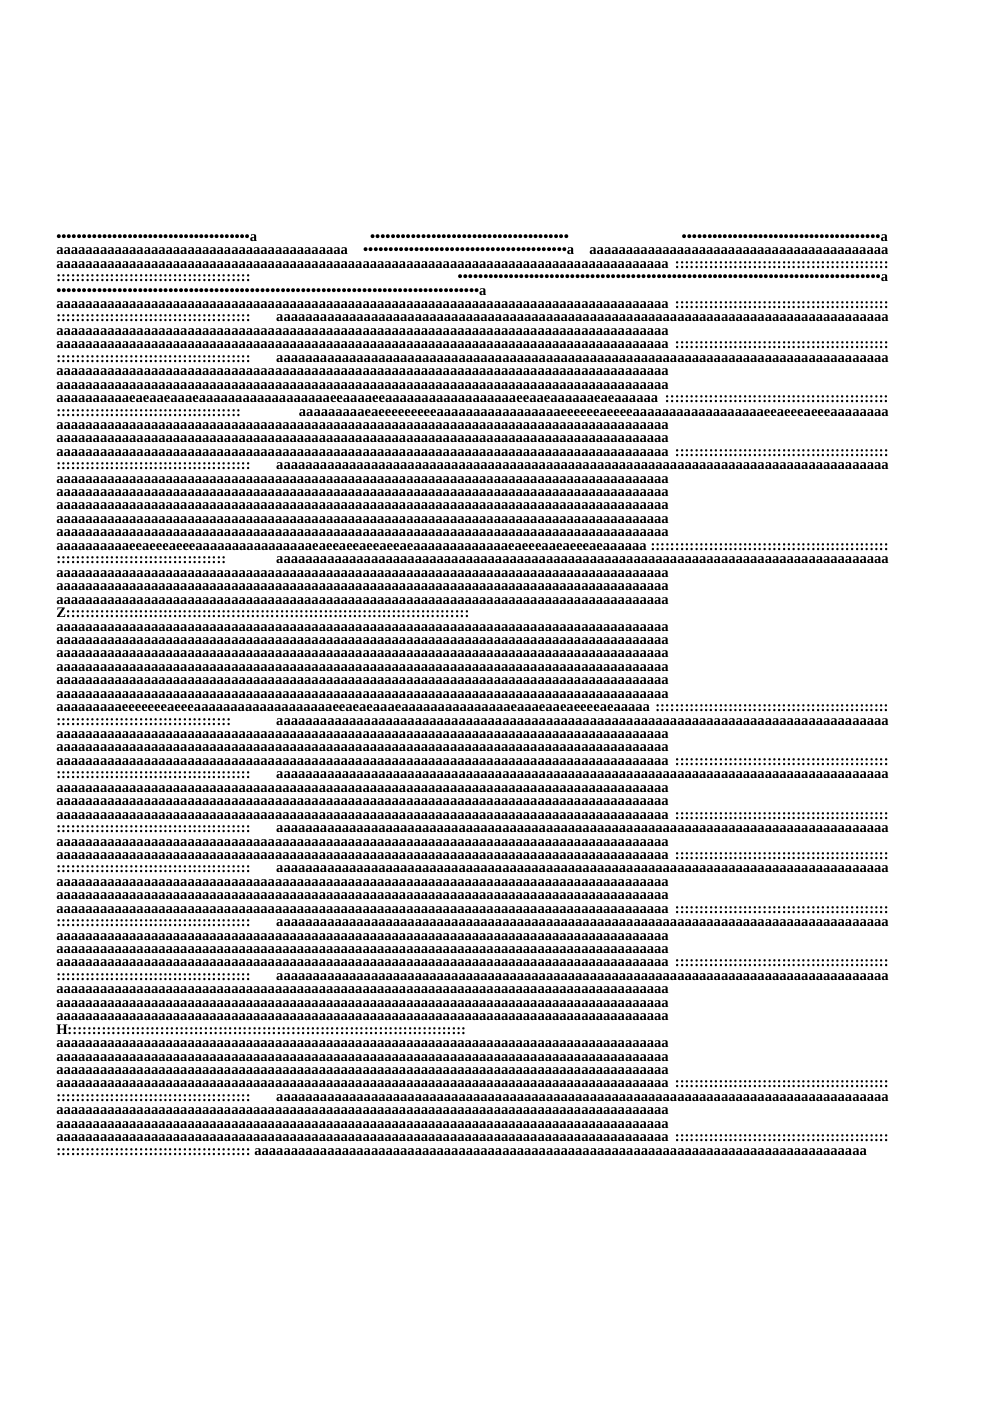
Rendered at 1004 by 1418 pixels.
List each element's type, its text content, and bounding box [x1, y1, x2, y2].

text ••••••••••••••••••••••••••••••••••••••a ••••••••••••••••••••••••••••••••••••••• •••••••••••••••••••••••••••••••••••••••a aaaaaaaaaaaaaaaaaaaaaaaaaaaaaaaaaaaaaaaa ••••••••••••••••••••••••••••••••••••••••a aaaaaaaaaaaaaaaaaaaaaaaaaaaaaaaaaaaaaaaaa aaaaaaaaaaaaaaaaaaaaaaaaaaaaaaaaaaaaaaaaaaaaaaaaaaaaaaaaaaaaaaaaaaaaaaaaaaaaaaaaaaaa :::::::::::::::::::::::::::::::::::::::::::::::::::::::::::::::::::::::::::::::::::: •••••••••••••••••••••••••••••••••••••••••••••••••••••••••••••••••••••••••••••••••••a •••••••••••••••••••••••••••••••••••••••••••••••••••••••••••••••••••••••••••••••••••a aaaaaaaaaaaaaaaaaaaaaaaaaaaaaaaaaaaaaaaaaaaaaaaaaaaaaaaaaaaaaaaaaaaaaaaaaaaaaaaaaaaa :::::::::::::::::::::::::::::::::::::::::::::::::::::::::::::::::::::::::::::::::::: aaaaaaaaaaaaaaaaaaaaaaaaaaaaaaaaaaaaaaaaaaaaaaaaaaaaaaaaaaaaaaaaaaaaaaaaaaaaaaaaaaaa aaaaaaaaaaaaaaaaaaaaaaaaaaaaaaaaaaaaaaaaaaaaaaaaaaaaaaaaaaaaaaaaaaaaaaaaaaaaaaaaaaaa aaaaaaaaaaaaaaaaaaaaaaaaaaaaaaaaaaaaaaaaaaaaaaaaaaaaaaaaaaaaaaaaaaaaaaaaaaaaaaaaaaaa :::::::::::::::::::::::::::::::::::::::::::::::::::::::::::::::::::::::::::::::::::: aaaaaaaaaaaaaaaaaaaaaaaaaaaaaaaaaaaaaaaaaaaaaaaaaaaaaaaaaaaaaaaaaaaaaaaaaaaaaaaaaaaa aaaaaaaaaaaaaaaaaaaaaaaaaaaaaaaaaaaaaaaaaaaaaaaaaaaaaaaaaaaaaaaaaaaaaaaaaaaaaaaaaaaa aaaaaaaaaaaaaaaaaaaaaaaaaaaaaaaaaaaaaaaaaaaaaaaaaaaaaaaaaaaaaaaaaaaaaaaaaaaaaaaaaaaa aaaaaaaaaaeaeaaeaaaeaaaaaaaaaaaaaaaaaaeeaaaaeeaaaaaaaaaaaaaaaaaaeeaaeaaaaaaeaeaaaaaa :::::::::::::::::::::::::::::::::::::::::::::::::::::::::::::::::::::::::::::::::::: aaaaaaaaaeaeeeeeeeeeaaaaaaaaaaaaaaaaaeeeeeeaeeeeaaaaaaaaaaaaaaaaaaeeaeeeaeeeaaaaaaaa aaaaaaaaaaaaaaaaaaaaaaaaaaaaaaaaaaaaaaaaaaaaaaaaaaaaaaaaaaaaaaaaaaaaaaaaaaaaaaaaaaaa aaaaaaaaaaaaaaaaaaaaaaaaaaaaaaaaaaaaaaaaaaaaaaaaaaaaaaaaaaaaaaaaaaaaaaaaaaaaaaaaaaaa aaaaaaaaaaaaaaaaaaaaaaaaaaaaaaaaaaaaaaaaaaaaaaaaaaaaaaaaaaaaaaaaaaaaaaaaaaaaaaaaaaaa :::::::::::::::::::::::::::::::::::::::::::::::::::::::::::::::::::::::::::::::::::: aaaaaaaaaaaaaaaaaaaaaaaaaaaaaaaaaaaaaaaaaaaaaaaaaaaaaaaaaaaaaaaaaaaaaaaaaaaaaaaaaaaa aaaaaaaaaaaaaaaaaaaaaaaaaaaaaaaaaaaaaaaaaaaaaaaaaaaaaaaaaaaaaaaaaaaaaaaaaaaaaaaaaaaa aaaaaaaaaaaaaaaaaaaaaaaaaaaaaaaaaaaaaaaaaaaaaaaaaaaaaaaaaaaaaaaaaaaaaaaaaaaaaaaaaaaa aaaaaaaaaaaaaaaaaaaaaaaaaaaaaaaaaaaaaaaaaaaaaaaaaaaaaaaaaaaaaaaaaaaaaaaaaaaaaaaaaaaa aaaaaaaaaaaaaaaaaaaaaaaaaaaaaaaaaaaaaaaaaaaaaaaaaaaaaaaaaaaaaaaaaaaaaaaaaaaaaaaaaaaa aaaaaaaaaaaaaaaaaaaaaaaaaaaaaaaaaaaaaaaaaaaaaaaaaaaaaaaaaaaaaaaaaaaaaaaaaaaaaaaaaaaa aaaaaaaaaaeeaeeeaeeeaaaaaaaaaaaaaaaaeaeeaeeaeeaeeaeaaaaaaaaaaaaaeaeeeaaeaeeeaeaaaaaa :::::::::::::::::::::::::::::::::::::::::::::::::::::::::::::::::::::::::::::::::::: aaaaaaaaaaaaaaaaaaaaaaaaaaaaaaaaaaaaaaaaaaaaaaaaaaaaaaaaaaaaaaaaaaaaaaaaaaaaaaaaaaaa aaaaaaaaaaaaaaaaaaaaaaaaaaaaaaaaaaaaaaaaaaaaaaaaaaaaaaaaaaaaaaaaaaaaaaaaaaaaaaaaaaaa aaaaaaaaaaaaaaaaaaaaaaaaaaaaaaaaaaaaaaaaaaaaaaaaaaaaaaaaaaaaaaaaaaaaaaaaaaaaaaaaaaaa aaaaaaaaaaaaaaaaaaaaaaaaaaaaaaaaaaaaaaaaaaaaaaaaaaaaaaaaaaaaaaaaaaaaaaaaaaaaaaaaaaaa Z::::::::::::::::::::::::::::::::::::::::::::::::::::::::::::::::::::::::::::::::::: aaaaaaaaaaaaaaaaaaaaaaaaaaaaaaaaaaaaaaaaaaaaaaaaaaaaaaaaaaaaaaaaaaaaaaaaaaaaaaaaaaaa aaaaaaaaaaaaaaaaaaaaaaaaaaaaaaaaaaaaaaaaaaaaaaaaaaaaaaaaaaaaaaaaaaaaaaaaaaaaaaaaaaaa aaaaaaaaaaaaaaaaaaaaaaaaaaaaaaaaaaaaaaaaaaaaaaaaaaaaaaaaaaaaaaaaaaaaaaaaaaaaaaaaaaaa aaaaaaaaaaaaaaaaaaaaaaaaaaaaaaaaaaaaaaaaaaaaaaaaaaaaaaaaaaaaaaaaaaaaaaaaaaaaaaaaaaaa aaaaaaaaaaaaaaaaaaaaaaaaaaaaaaaaaaaaaaaaaaaaaaaaaaaaaaaaaaaaaaaaaaaaaaaaaaaaaaaaaaaa aaaaaaaaaaaaaaaaaaaaaaaaaaaaaaaaaaaaaaaaaaaaaaaaaaaaaaaaaaaaaaaaaaaaaaaaaaaaaaaaaaaa aaaaaaaaaeeeeeeeaeeeaaaaaaaaaaaaaaaaaaaeeaeaeaaaeaaaaaaaaaaaaaaaeaaaeaaeaeeeeaeaaaaa :::::::::::::::::::::::::::::::::::::::::::::::::::::::::::::::::::::::::::::::::::: aaaaaaaaaaaaaaaaaaaaaaaaaaaaaaaaaaaaaaaaaaaaaaaaaaaaaaaaaaaaaaaaaaaaaaaaaaaaaaaaaaaa aaaaaaaaaaaaaaaaaaaaaaaaaaaaaaaaaaaaaaaaaaaaaaaaaaaaaaaaaaaaaaaaaaaaaaaaaaaaaaaaaaaa aaaaaaaaaaaaaaaaaaaaaaaaaaaaaaaaaaaaaaaaaaaaaaaaaaaaaaaaaaaaaaaaaaaaaaaaaaaaaaaaaaaa aaaaaaaaaaaaaaaaaaaaaaaaaaaaaaaaaaaaaaaaaaaaaaaaaaaaaaaaaaaaaaaaaaaaaaaaaaaaaaaaaaaa :::::::::::::::::::::::::::::::::::::::::::::::::::::::::::::::::::::::::::::::::::: aaaaaaaaaaaaaaaaaaaaaaaaaaaaaaaaaaaaaaaaaaaaaaaaaaaaaaaaaaaaaaaaaaaaaaaaaaaaaaaaaaaa aaaaaaaaaaaaaaaaaaaaaaaaaaaaaaaaaaaaaaaaaaaaaaaaaaaaaaaaaaaaaaaaaaaaaaaaaaaaaaaaaaaa aaaaaaaaaaaaaaaaaaaaaaaaaaaaaaaaaaaaaaaaaaaaaaaaaaaaaaaaaaaaaaaaaaaaaaaaaaaaaaaaaaaa aaaaaaaaaaaaaaaaaaaaaaaaaaaaaaaaaaaaaaaaaaaaaaaaaaaaaaaaaaaaaaaaaaaaaaaaaaaaaaaaaaaa :::::::::::::::::::::::::::::::::::::::::::::::::::::::::::::::::::::::::::::::::::: aaaaaaaaaaaaaaaaaaaaaaaaaaaaaaaaaaaaaaaaaaaaaaaaaaaaaaaaaaaaaaaaaaaaaaaaaaaaaaaaaaaa aaaaaaaaaaaaaaaaaaaaaaaaaaaaaaaaaaaaaaaaaaaaaaaaaaaaaaaaaaaaaaaaaaaaaaaaaaaaaaaaaaaa aaaaaaaaaaaaaaaaaaaaaaaaaaaaaaaaaaaaaaaaaaaaaaaaaaaaaaaaaaaaaaaaaaaaaaaaaaaaaaaaaaaa :::::::::::::::::::::::::::::::::::::::::::::::::::::::::::::::::::::::::::::::::::: aaaaaaaaaaaaaaaaaaaaaaaaaaaaaaaaaaaaaaaaaaaaaaaaaaaaaaaaaaaaaaaaaaaaaaaaaaaaaaaaaaaa aaaaaaaaaaaaaaaaaaaaaaaaaaaaaaaaaaaaaaaaaaaaaaaaaaaaaaaaaaaaaaaaaaaaaaaaaaaaaaaaaaaa aaaaaaaaaaaaaaaaaaaaaaaaaaaaaaaaaaaaaaaaaaaaaaaaaaaaaaaaaaaaaaaaaaaaaaaaaaaaaaaaaaaa aaaaaaaaaaaaaaaaaaaaaaaaaaaaaaaaaaaaaaaaaaaaaaaaaaaaaaaaaaaaaaaaaaaaaaaaaaaaaaaaaaaa :::::::::::::::::::::::::::::::::::::::::::::::::::::::::::::::::::::::::::::::::::: aaaaaaaaaaaaaaaaaaaaaaaaaaaaaaaaaaaaaaaaaaaaaaaaaaaaaaaaaaaaaaaaaaaaaaaaaaaaaaaaaaaa aaaaaaaaaaaaaaaaaaaaaaaaaaaaaaaaaaaaaaaaaaaaaaaaaaaaaaaaaaaaaaaaaaaaaaaaaaaaaaaaaaaa aaaaaaaaaaaaaaaaaaaaaaaaaaaaaaaaaaaaaaaaaaaaaaaaaaaaaaaaaaaaaaaaaaaaaaaaaaaaaaaaaaaa aaaaaaaaaaaaaaaaaaaaaaaaaaaaaaaaaaaaaaaaaaaaaaaaaaaaaaaaaaaaaaaaaaaaaaaaaaaaaaaaaaaa :::::::::::::::::::::::::::::::::::::::::::::::::::::::::::::::::::::::::::::::::::: aaaaaaaaaaaaaaaaaaaaaaaaaaaaaaaaaaaaaaaaaaaaaaaaaaaaaaaaaaaaaaaaaaaaaaaaaaaaaaaaaaaa aaaaaaaaaaaaaaaaaaaaaaaaaaaaaaaaaaaaaaaaaaaaaaaaaaaaaaaaaaaaaaaaaaaaaaaaaaaaaaaaaaaa aaaaaaaaaaaaaaaaaaaaaaaaaaaaaaaaaaaaaaaaaaaaaaaaaaaaaaaaaaaaaaaaaaaaaaaaaaaaaaaaaaaa aaaaaaaaaaaaaaaaaaaaaaaaaaaaaaaaaaaaaaaaaaaaaaaaaaaaaaaaaaaaaaaaaaaaaaaaaaaaaaaaaaaa H:::::::::::::::::::::::::::::::::::::::::::::::::::::::::::::::::::::::::::::::::: aaaaaaaaaaaaaaaaaaaaaaaaaaaaaaaaaaaaaaaaaaaaaaaaaaaaaaaaaaaaaaaaaaaaaaaaaaaaaaaaaaaa aaaaaaaaaaaaaaaaaaaaaaaaaaaaaaaaaaaaaaaaaaaaaaaaaaaaaaaaaaaaaaaaaaaaaaaaaaaaaaaaaaaa aaaaaaaaaaaaaaaaaaaaaaaaaaaaaaaaaaaaaaaaaaaaaaaaaaaaaaaaaaaaaaaaaaaaaaaaaaaaaaaaaaaa aaaaaaaaaaaaaaaaaaaaaaaaaaaaaaaaaaaaaaaaaaaaaaaaaaaaaaaaaaaaaaaaaaaaaaaaaaaaaaaaaaaa :::::::::::::::::::::::::::::::::::::::::::::::::::::::::::::::::::::::::::::::::::: aaaaaaaaaaaaaaaaaaaaaaaaaaaaaaaaaaaaaaaaaaaaaaaaaaaaaaaaaaaaaaaaaaaaaaaaaaaaaaaaaaaa aaaaaaaaaaaaaaaaaaaaaaaaaaaaaaaaaaaaaaaaaaaaaaaaaaaaaaaaaaaaaaaaaaaaaaaaaaaaaaaaaaaa aaaaaaaaaaaaaaaaaaaaaaaaaaaaaaaaaaaaaaaaaaaaaaaaaaaaaaaaaaaaaaaaaaaaaaaaaaaaaaaaaaaa aaaaaaaaaaaaaaaaaaaaaaaaaaaaaaaaaaaaaaaaaaaaaaaaaaaaaaaaaaaaaaaaaaaaaaaaaaaaaaaaaaaa :::::::::::::::::::::::::::::::::::::::::::::::::::::::::::::::::::::::::::::::::::: aaaaaaaaaaaaaaaaaaaaaaaaaaaaaaaaaaaaaaaaaaaaaaaaaaaaaaaaaaaaaaaaaaaaaaaaaaaaaaaaaaaa [56, 231, 888, 1158]
